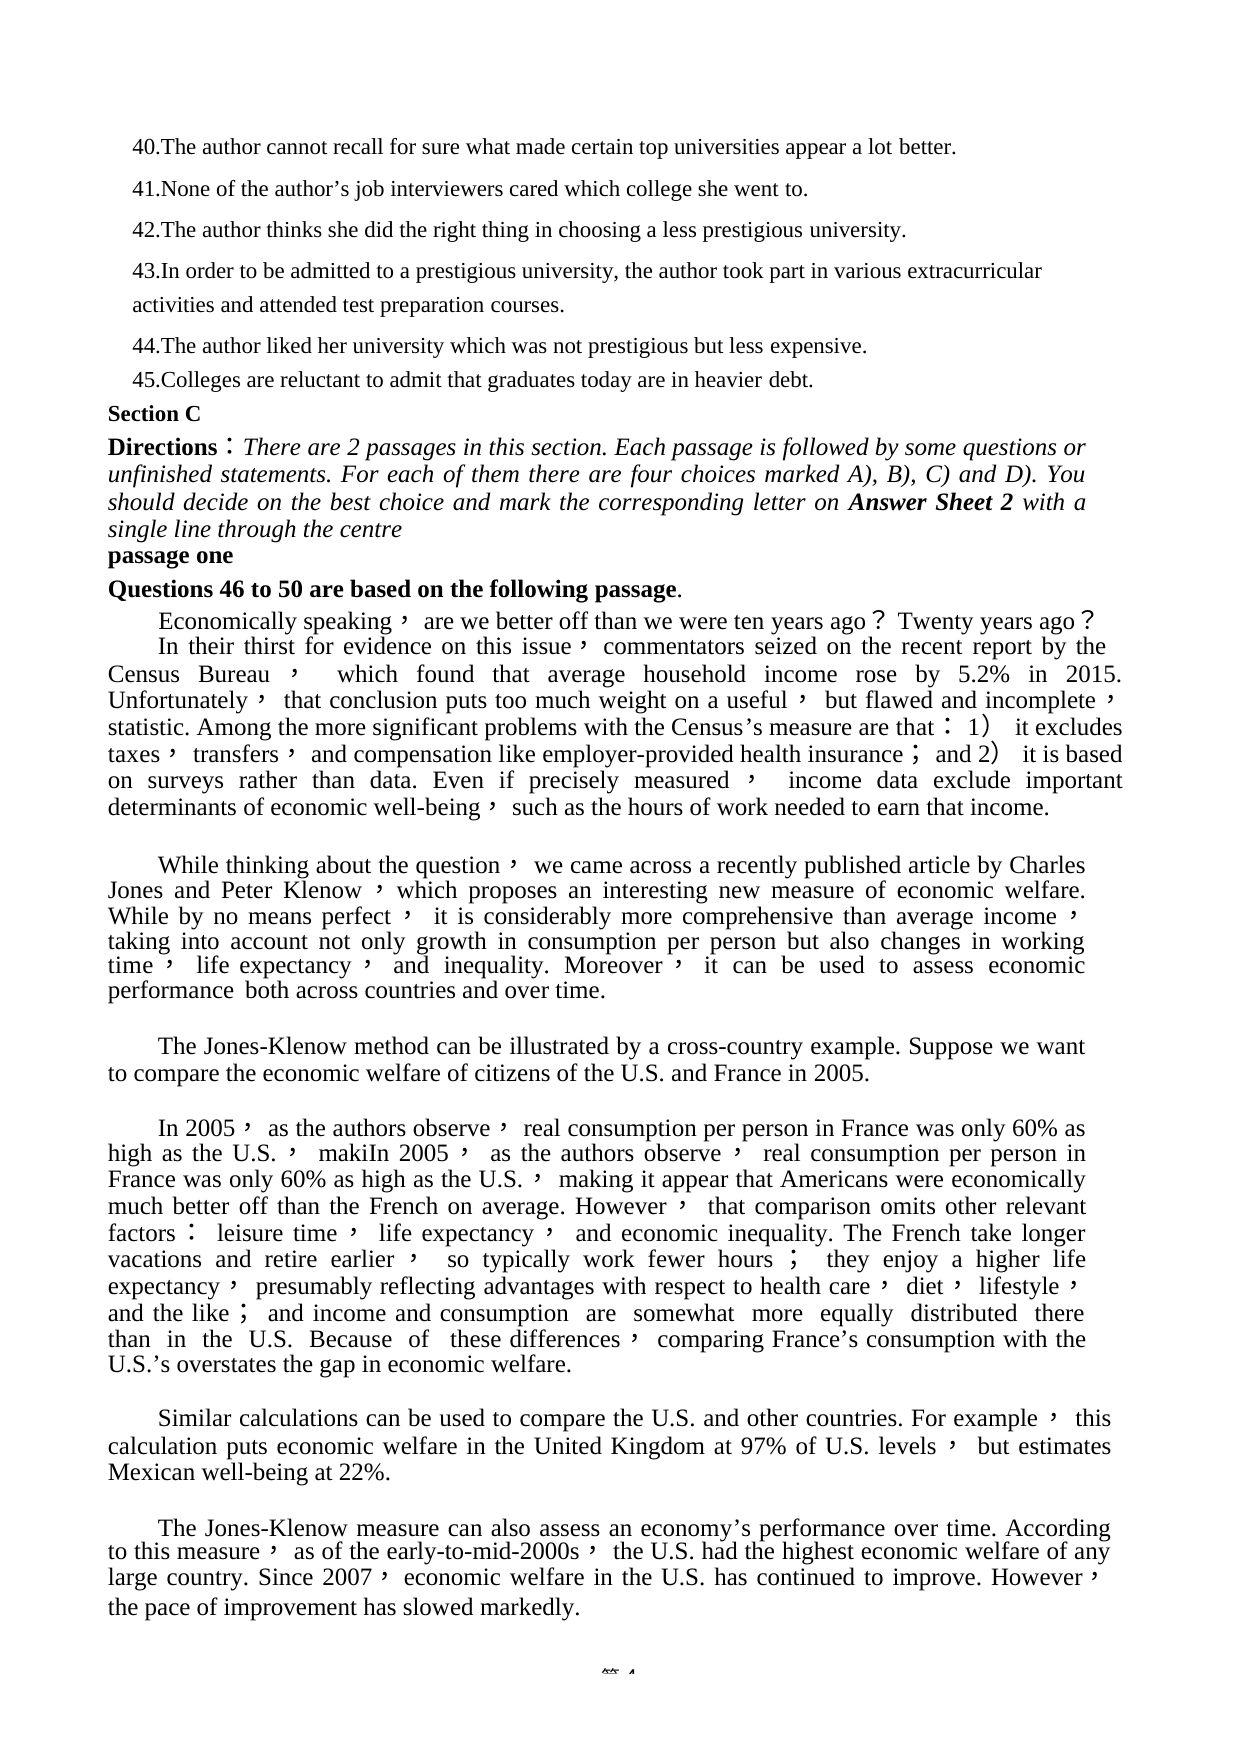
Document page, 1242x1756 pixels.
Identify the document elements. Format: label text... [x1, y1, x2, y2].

text the pace of improvement has slowed markedly. [108, 1592, 1123, 1621]
text 41.None of the author’s job interviewers cared which college she went to. [132, 174, 1123, 201]
text The Jones-Klenow measure can also assess an economy’s performance over time. According to this measure， as of the early-to-mid-2000s， the U.S. had the highest economic welfare of any large country. Since 2007， economic welfare in the U.S. has continued to improve. However， [108, 1519, 1111, 1592]
text In 2005， as the authors observe， real consumption per person in France was only 60% as high as the U.S.， makiIn 2005， as the authors observe， real consumption per person in France was only 60% as high as the U.S.， making it appear that Americans were economically much better off than the French on average. However， that comparison omits other relevant factors： leisure time， life expectancy， and economic inequality. The French take longer vacations and retire earlier， so typically work fewer hours； they enjoy a higher life expectancy， presumably reflecting advantages with respect to health care， diet， lifestyle， and the like； and income and consumption are somewhat more equally distributed there than in the U.S. Because of these differences， comparing France’s consumption with the U.S.’s overstates the gap in economic welfare. [108, 1115, 1087, 1377]
text Economically speaking， are we better off than we were ten years ago？ Twenty years ago？ In their thirst for evidence on this issue， commentators seized on the recent report by the [158, 608, 1127, 661]
text While thinking about the question， we came across a recently published article by Charles Jones and Peter Klenow，which proposes an interesting new measure of economic welfare. While by no means perfect， it is considerably more comprehensive than average income， taking into account not only growth in consumption per person but also changes in working time， life expectancy， and inequality. Moreover， it can be used to assess economic performance both across countries and over time. [108, 852, 1086, 1004]
text Similar calculations can be used to compare the U.S. and other countries. For example， this calculation puts economic welfare in the United Kingdom at 97% of U.S. levels， but estimates Mexican well-being at 22%. [108, 1403, 1111, 1486]
text Directions：There are 2 passages in this section. Each passage is followed by some questions or unfinished statements. For each of them there are four choices marked A), B), C) and D). You should decide on the best choice and mark the corresponding letter on Answer Sheet 2 with a single line through the centre [108, 434, 1086, 542]
text Census Bureau， which found that average household income rose by 5.2% in 2015. Unfortunately， that conclusion puts too much weight on a useful， but flawed and incomplete， statistic. Among the more significant problems with the Census’s measure are that： 1） it excludes taxes， transfers， and compensation like employer-provided health insurance； and 2） it is based on surveys rather than data. Even if precisely measured， income data exclude important determinants of economic well-being， such as the hours of work needed to earn that income. [108, 661, 1123, 823]
text The Jones-Klenow method can be illustrated by a cross-country example. Suppose we want to compare the economic welfare of citizens of the U.S. and France in 2005. [108, 1033, 1086, 1087]
subtitle passage one [108, 542, 1123, 569]
text 45.Colleges are reluctant to admit that graduates today are in heavier debt. [132, 366, 1123, 392]
text 42.The author thinks she did the right thing in choosing a less prestigious university. [132, 216, 1123, 242]
text 40.The author cannot recall for sure what made certain top universities appear a lot better. [132, 133, 1123, 160]
text 43.In order to be admitted to a prestigious university, the author took part in various extracurricular activities and attended test preparation courses. [132, 257, 1074, 317]
text Section C [108, 400, 1123, 426]
text 44.The author liked her university which was not prestigious but less expensive. [132, 332, 1123, 358]
text Questions 46 to 50 are based on the following passage. [108, 574, 1123, 603]
